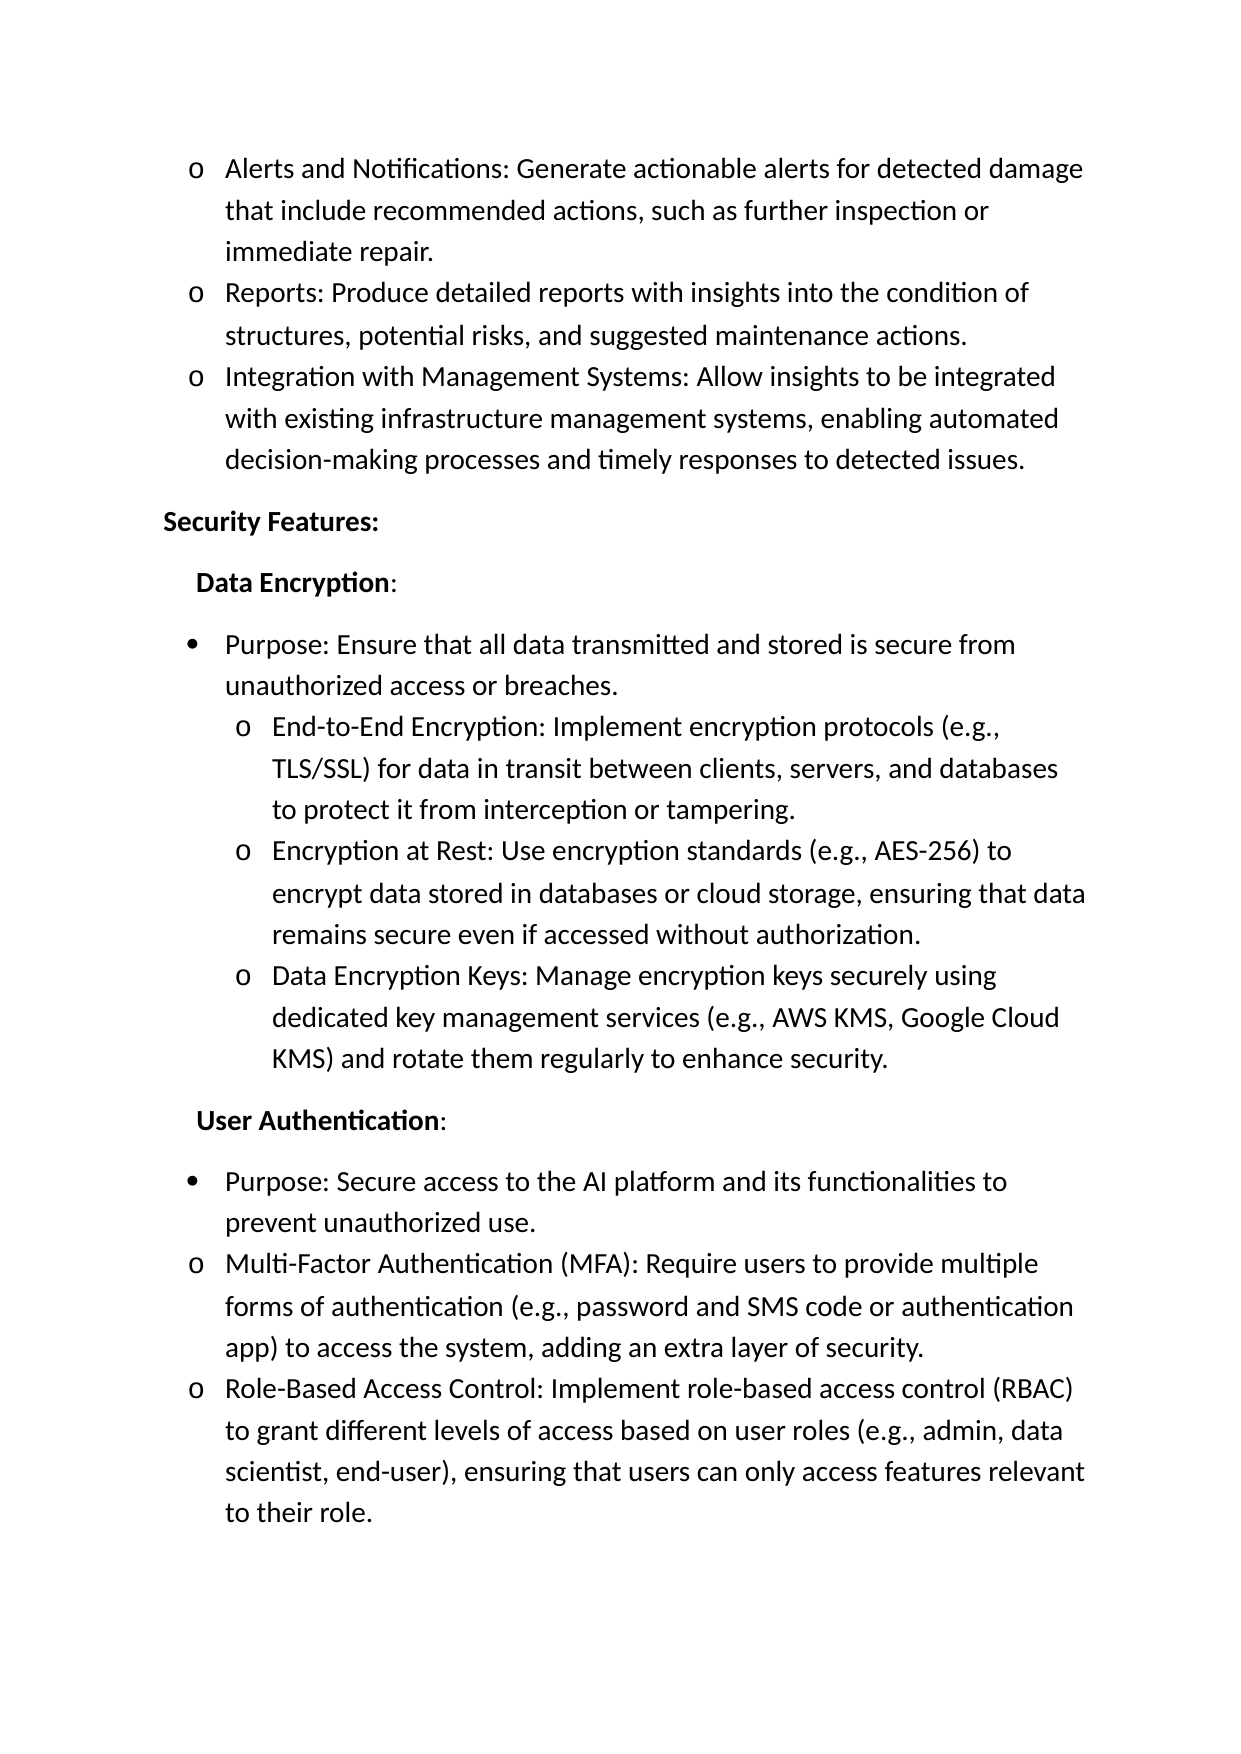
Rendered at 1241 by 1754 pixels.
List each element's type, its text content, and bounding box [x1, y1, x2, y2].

text Data Encryption: [150, 564, 1090, 600]
list Purpose: Secure access to the AI platform and its functionalities to prevent unauthorized use. [187, 1163, 1090, 1240]
list Encryption at Rest: Use encryption standards (e.g., AES-256) to encrypt data stored in databases or cloud storage, ensuring that data remains secure even if accessed without authorization. [234, 832, 1090, 951]
text Security Features: [150, 503, 1090, 538]
list Multi-Factor Authentication (MFA): Require users to provide multiple forms of authentication (e.g., password and SMS code or authentication app) to access the system, adding an extra layer of security. [187, 1245, 1090, 1364]
list Data Encryption Keys: Manage encryption keys securely using dedicated key management services (e.g., AWS KMS, Google Cloud KMS) and rotate them regularly to enhance security. [234, 957, 1090, 1076]
list Alerts and Notifications: Generate actionable alerts for detected damage that include recommended actions, such as further inspection or immediate repair. [187, 150, 1090, 269]
list Integration with Management Systems: Allow insights to be integrated with existing infrastructure management systems, enabling automated decision-making processes and timely responses to detected issues. [187, 358, 1090, 477]
list Reports: Produce detailed reports with insights into the condition of structures, potential risks, and suggested maintenance actions. [187, 274, 1090, 352]
list Role-Based Access Control: Implement role-based access control (RBAC) to grant different levels of access based on user roles (e.g., admin, data scientist, end-user), ensuring that users can only access features relevant to their role. [187, 1370, 1090, 1529]
text User Authentication: [150, 1102, 1090, 1137]
list End-to-End Encryption: Implement encryption protocols (e.g., TLS/SSL) for data in transit between clients, servers, and databases to protect it from interception or tampering. [234, 708, 1090, 827]
list Purpose: Ensure that all data transmitted and stored is secure from unauthorized access or breaches. [187, 626, 1090, 703]
